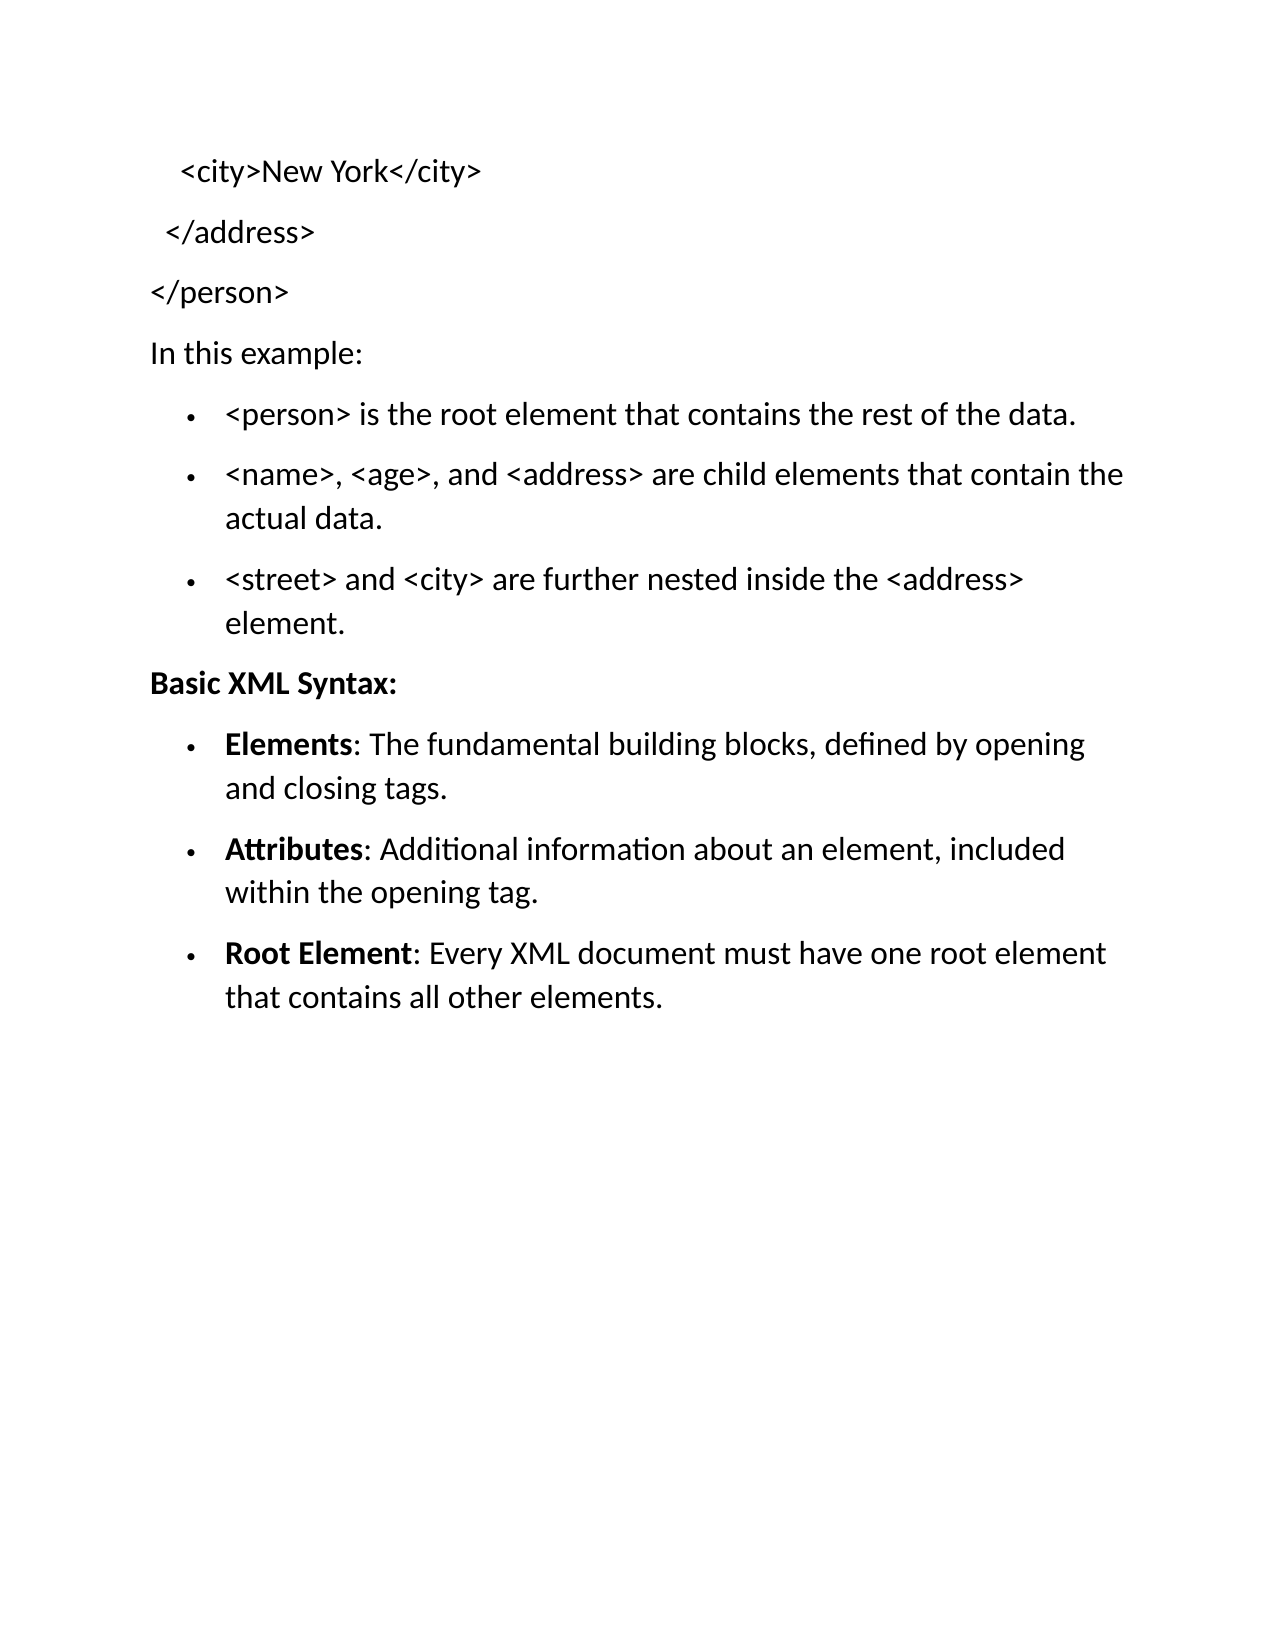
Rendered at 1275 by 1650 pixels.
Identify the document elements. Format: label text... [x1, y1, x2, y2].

list <person> is the root element that contains the rest of the data. [187, 392, 1125, 433]
list <street> and <city> are further nested inside the <address> element. [187, 558, 1125, 642]
list Root Element: Every XML document must have one root element that contains all other elements. [187, 932, 1125, 1017]
text In this example: [150, 332, 1125, 373]
text </address> [150, 211, 1125, 251]
text <city>New York</city> [150, 150, 1125, 191]
list <name>, <age>, and <address> are child elements that contain the actual data. [187, 453, 1125, 538]
text Basic XML Syntax: [150, 662, 1125, 703]
list Elements: The fundamental building blocks, defined by opening and closing tags. [187, 723, 1125, 808]
text </person> [150, 271, 1125, 312]
list Attributes: Additional information about an element, included within the opening tag. [187, 827, 1125, 912]
